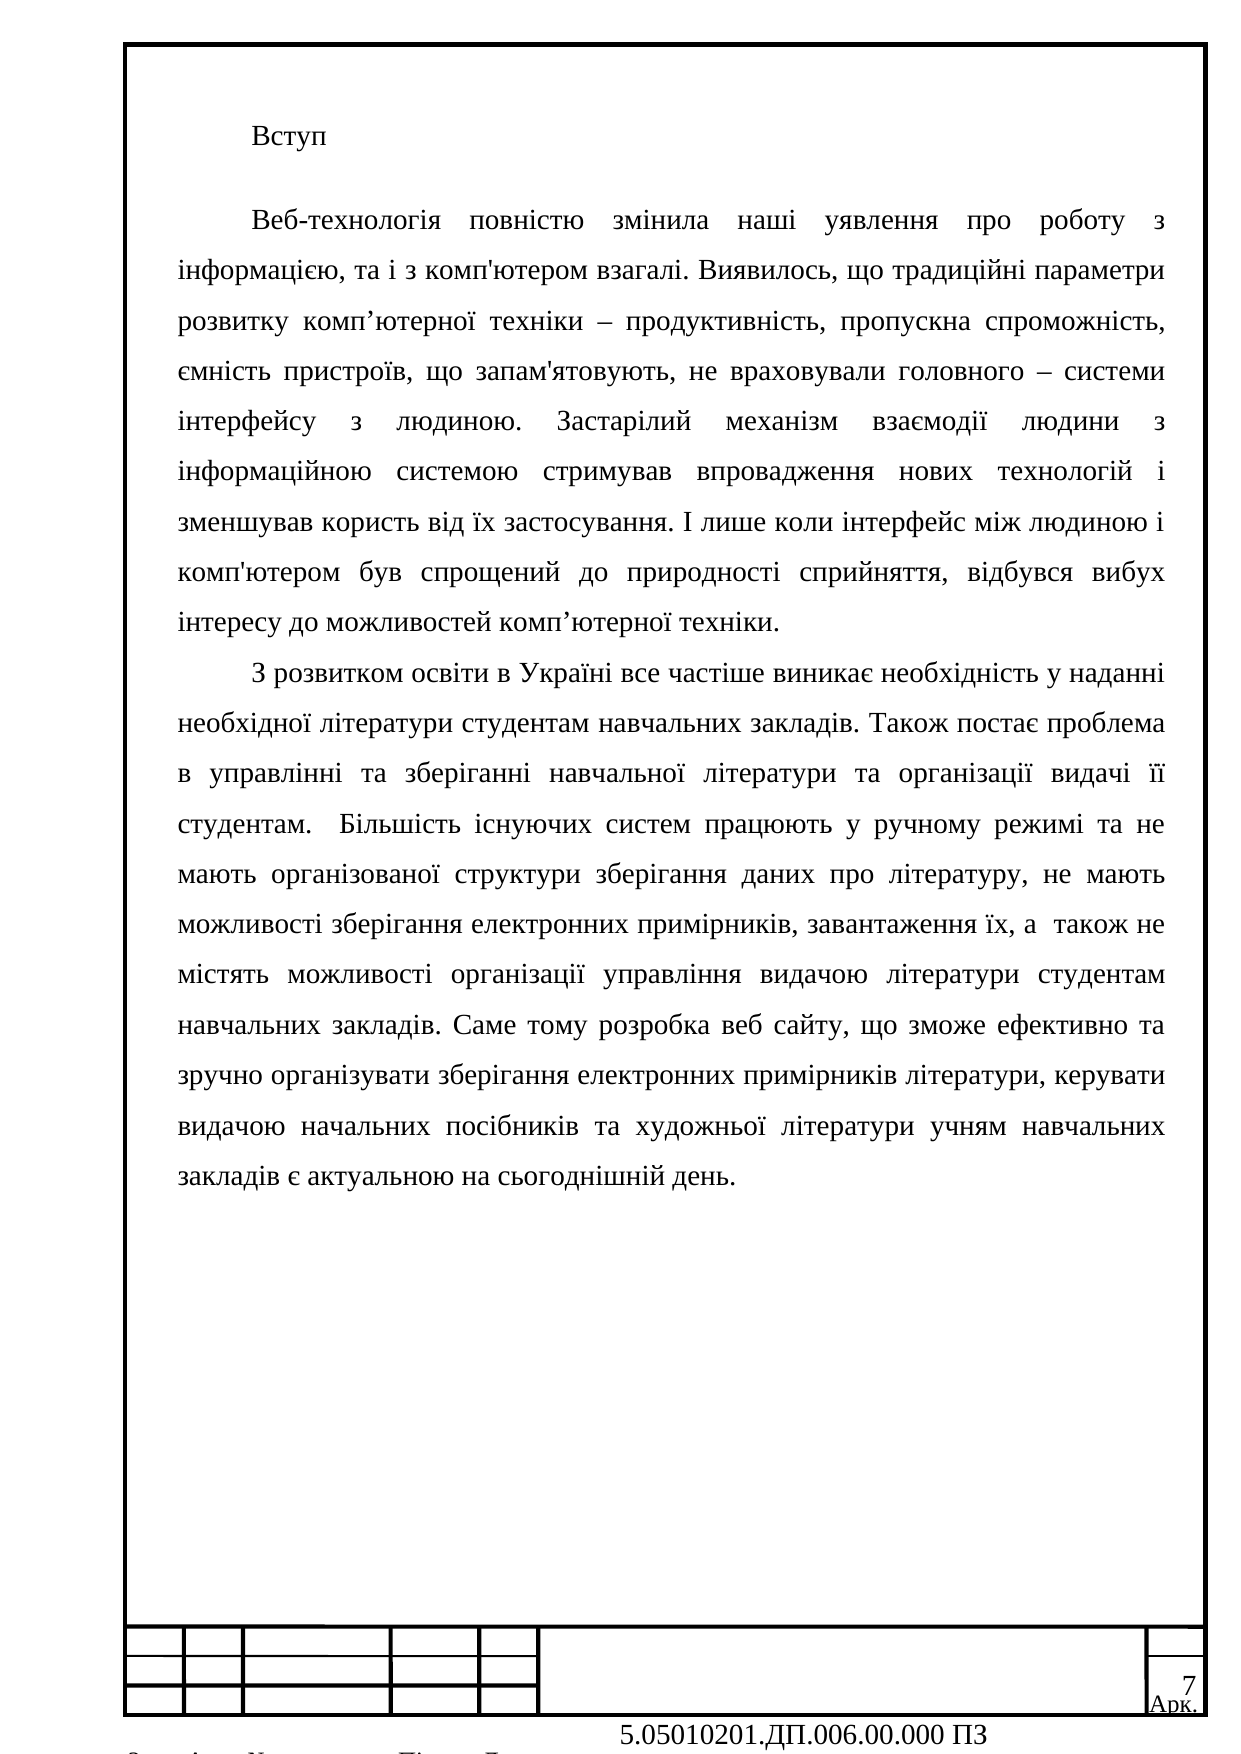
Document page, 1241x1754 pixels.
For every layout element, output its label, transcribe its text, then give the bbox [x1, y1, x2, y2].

subtitle Вступ [177, 118, 1167, 152]
text З розвитком освіти в Україні все частіше виникає необхідність у наданні необхідної літератури студентам навчальних закладів. Також постає проблема в управлінні та зберіганні навчальної літератури та організації видачі її студентам. Більшість існуючих систем працюють у ручному режимі та не мають організованої структури зберігання даних про літературу, не мають можливості зберігання електронних примірників, завантаження їх, а також не містять можливості організації управління видачою літератури студентам навчальних закладів. Саме тому розробка веб сайту, що зможе ефективно та зручно організувати зберігання електронних примірників літератури, керувати видачою начальних посібників та художньої літератури учням навчальних закладів є актуальною на сьогоднішній день. [177, 655, 1166, 1191]
text Веб-технологія повністю змінила наші уявлення про роботу з інформацією, та і з комп'ютером взагалі. Виявилось, що традиційні параметри розвитку комп’ютерної техніки – продуктивність, пропускна спроможність, ємність пристроїв, що запам'ятовують, не враховували головного – системи інтерфейсу з людиною. Застарілий механізм взаємодії людини з інформаційною системою стримував впровадження нових технологій і зменшував користь від їх застосування. І лише коли інтерфейс між людиною і комп'ютером був спрощений до природності сприйняття, відбувся вибух інтересу до можливостей комп’ютерної техніки. [177, 202, 1166, 638]
